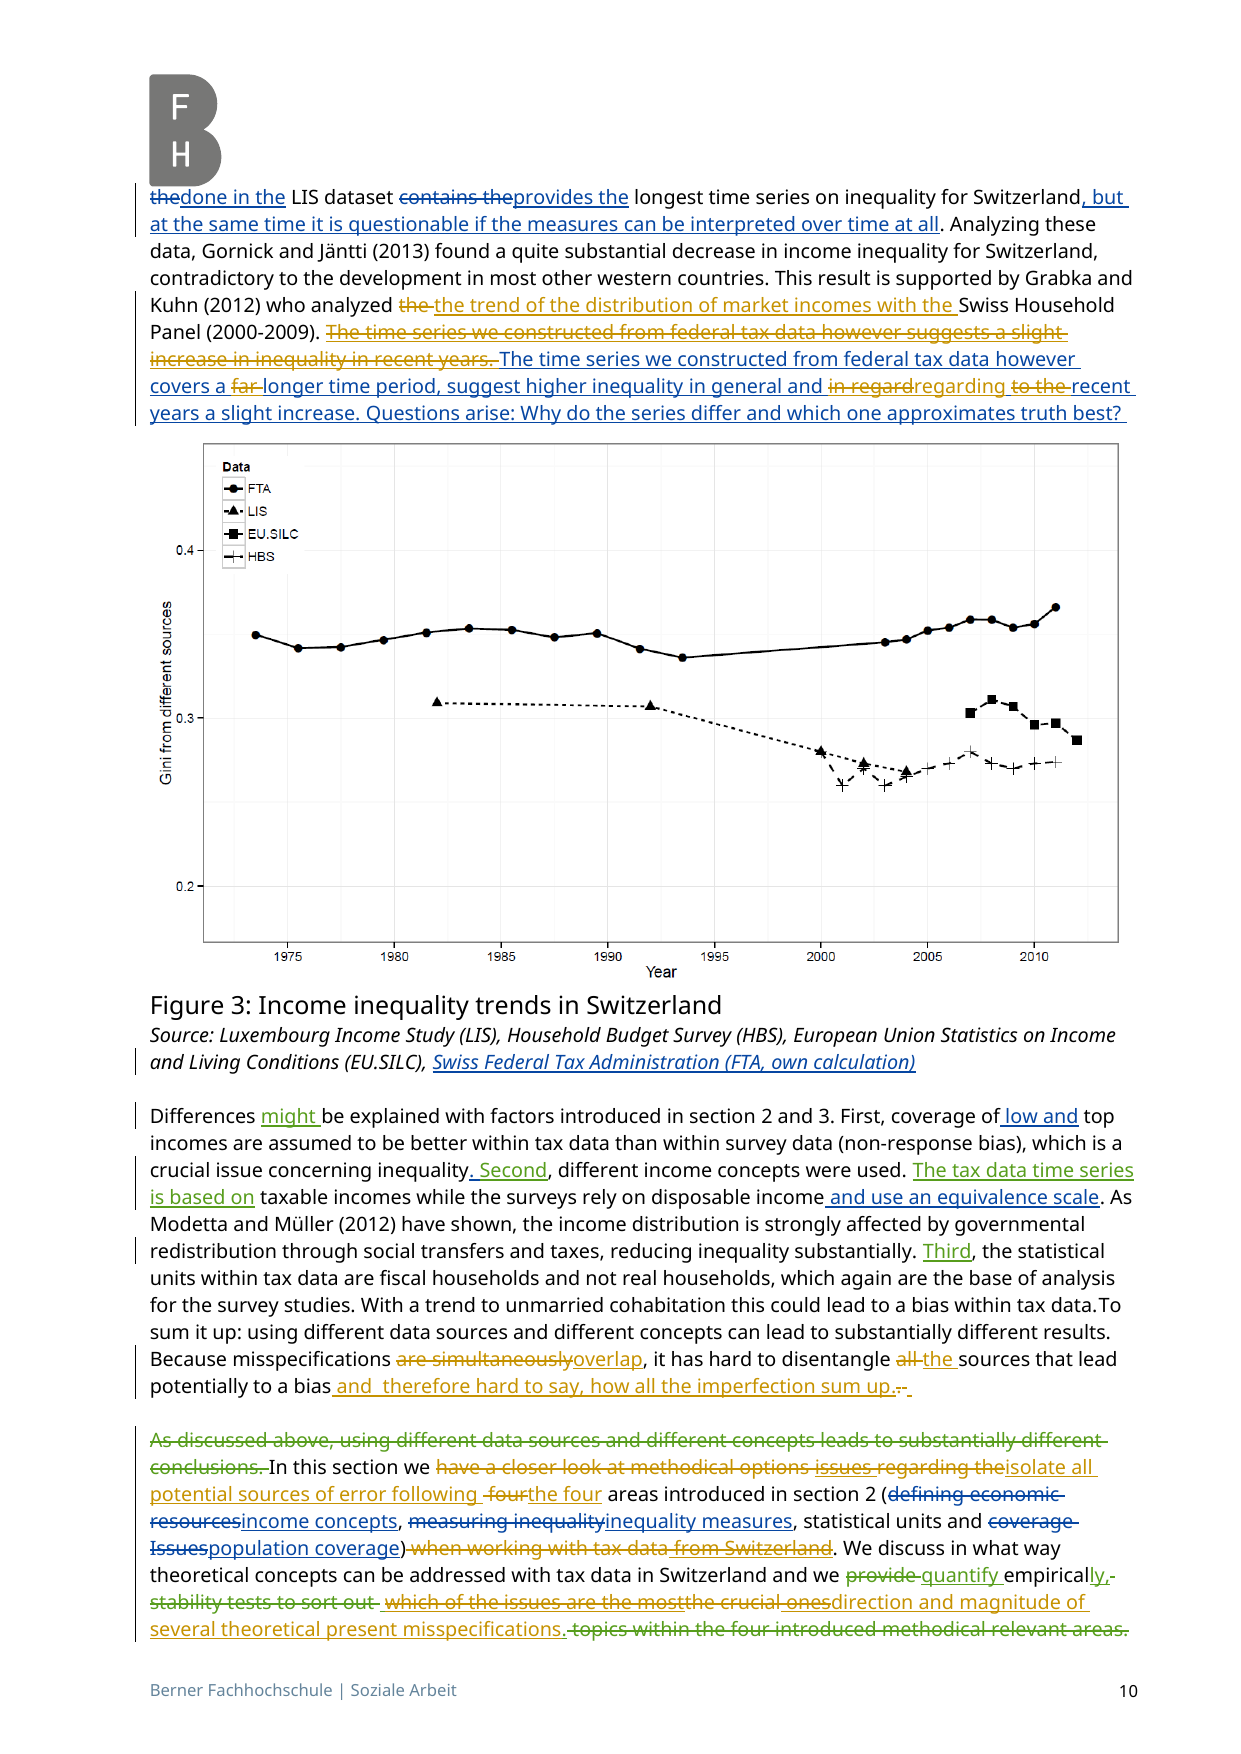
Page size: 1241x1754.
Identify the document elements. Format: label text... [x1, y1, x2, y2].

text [149, 183, 1136, 395]
text Differences be explained with factors introduced in section 2 and 3. First, coverage of top incomes are assumed to be better within tax data than within survey data (non-response bias), which is a crucial issue concerning inequality, different income concepts were used. taxable incomes while the surveys rely on disposable income. As Modetta and Müller (2012) have shown, the income distribution is strongly affected by governmental redistribution through social transfers and taxes, reducing inequality substantially. , the statistical units within tax data are fiscal households and not real households, which again are the base of analysis for the survey studies. With a trend to unmarried cohabitation this could lead to a bias within tax data.To sum it up: using different data sources and different concepts can lead to substantially different results. Because misspecifications , it has hard to disentangle sources that lead potentially to a bias [149, 1102, 1136, 1399]
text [149, 1426, 1136, 1642]
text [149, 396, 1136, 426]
text Figure 3: Income inequality trends in Switzerland Source: Luxembourg Income Study (LIS), Household Budget Survey (HBS), European Union Statistics on Income and Living Conditions (EU.SILC), [149, 988, 1136, 1075]
